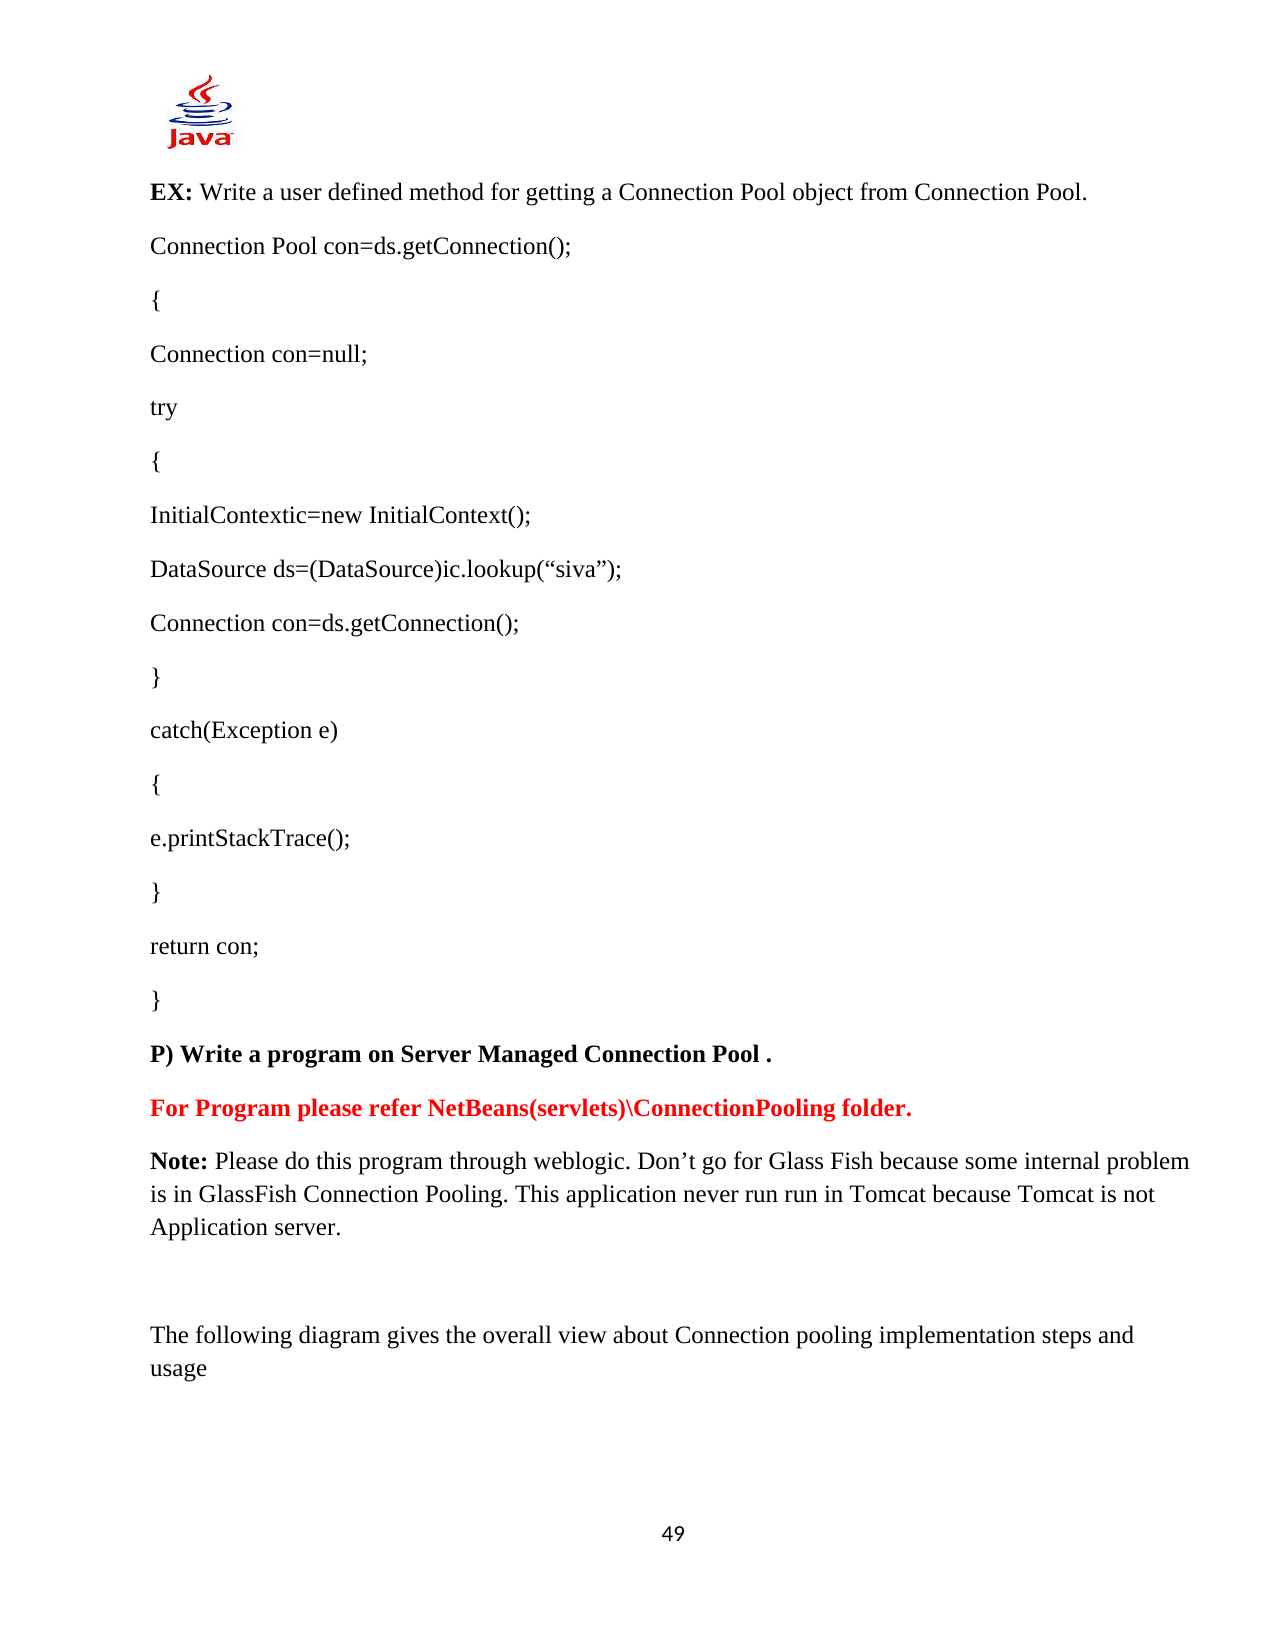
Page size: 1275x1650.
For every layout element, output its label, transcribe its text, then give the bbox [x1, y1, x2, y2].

text return con; [150, 931, 1196, 960]
text Note: Please do this program through weblogic. Don’t go for Glass Fish because some internal problem is in GlassFish Connection Pooling. This application never run run in Tomcat because Tomcat is not Application server. [150, 1146, 1196, 1241]
text InitialContextic=new InitialContext(); [150, 500, 1196, 529]
text Connection con=null; [150, 339, 1196, 367]
text } [150, 877, 1196, 906]
text { [150, 769, 1196, 798]
text Connection Pool con=ds.getConnection(); [150, 231, 1196, 260]
text e.printStackTrace(); [150, 823, 1196, 852]
text The following diagram gives the overall view about Connection pooling implementation steps and usage [150, 1320, 1196, 1382]
picture [150, 75, 254, 149]
text catch(Exception e) [150, 716, 1196, 744]
text EX: Write a user defined method for getting a Connection Pool object from Connection Pool. [150, 177, 1196, 206]
text try [150, 392, 1196, 421]
text P) Write a program on Server Managed Connection Pool . [150, 1039, 1196, 1067]
text } [150, 662, 1196, 691]
text DataSource ds=(DataSource)ic.lookup(“siva”); [150, 554, 1196, 583]
text { [150, 285, 1196, 313]
text Connection con=ds.getConnection(); [150, 608, 1196, 637]
text } [150, 985, 1196, 1014]
text { [150, 446, 1196, 475]
text For Program please refer NetBeans(servlets)\ConnectionPooling folder. [150, 1093, 1196, 1121]
